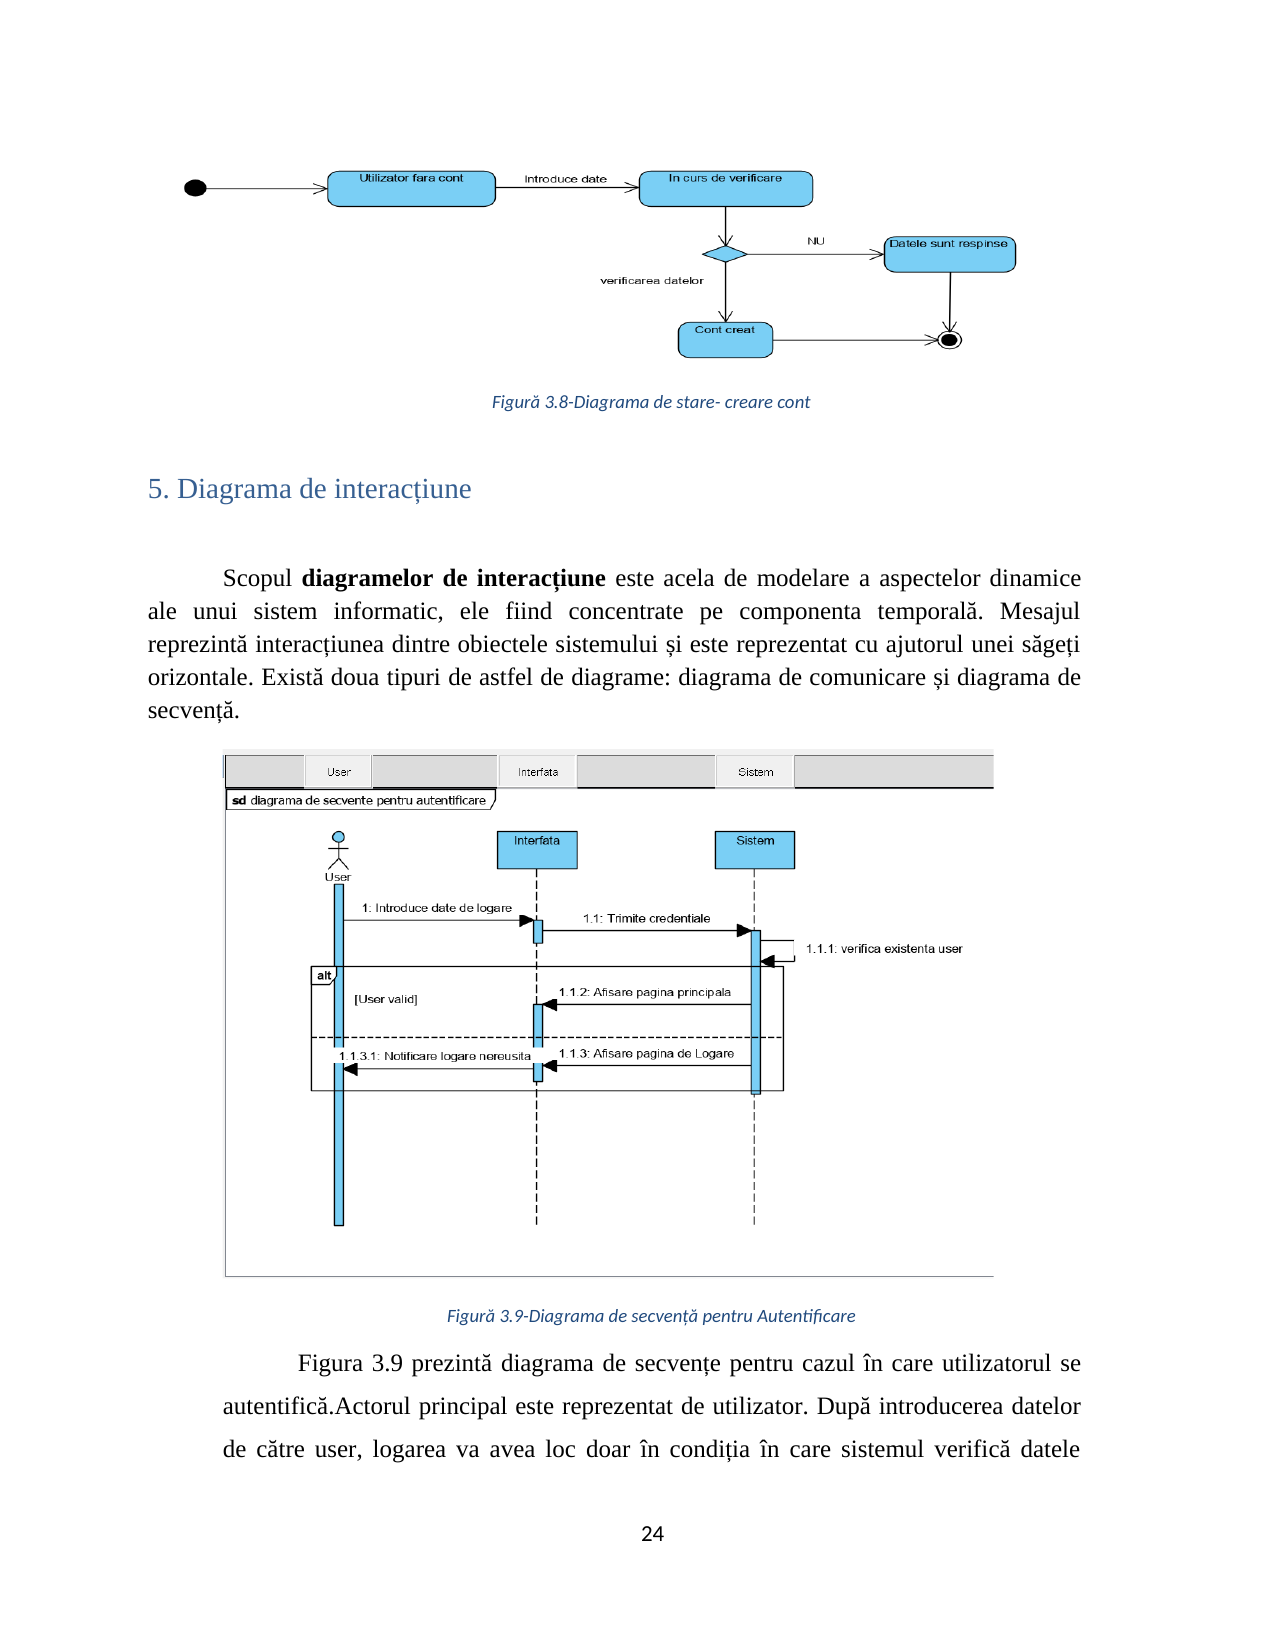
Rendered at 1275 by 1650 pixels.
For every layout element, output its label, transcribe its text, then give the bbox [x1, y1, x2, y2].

subtitle 5. Diagrama de interacțiune [148, 472, 1157, 505]
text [223, 1348, 1082, 1463]
picture [222, 749, 994, 1279]
picture [148, 150, 1065, 366]
text Scopul diagramelor de interacțiune este acela de modelare a aspectelor dinamice ale unui sistem informatic, ele fiind concentrate pe componenta temporală. Mesajul reprezintă interacțiunea dintre obiectele sistemului și este reprezentat cu ajutorul unei săgeți orizontale. Există doua tipuri de astfel de diagrame: diagrama de comunicare și diagrama de secvență. [148, 563, 1082, 724]
text Figură 3.8-Diagrama de stare- creare cont [148, 391, 1157, 413]
text Figură 3.9-Diagrama de secvență pentru Autentificare [148, 1304, 1157, 1327]
